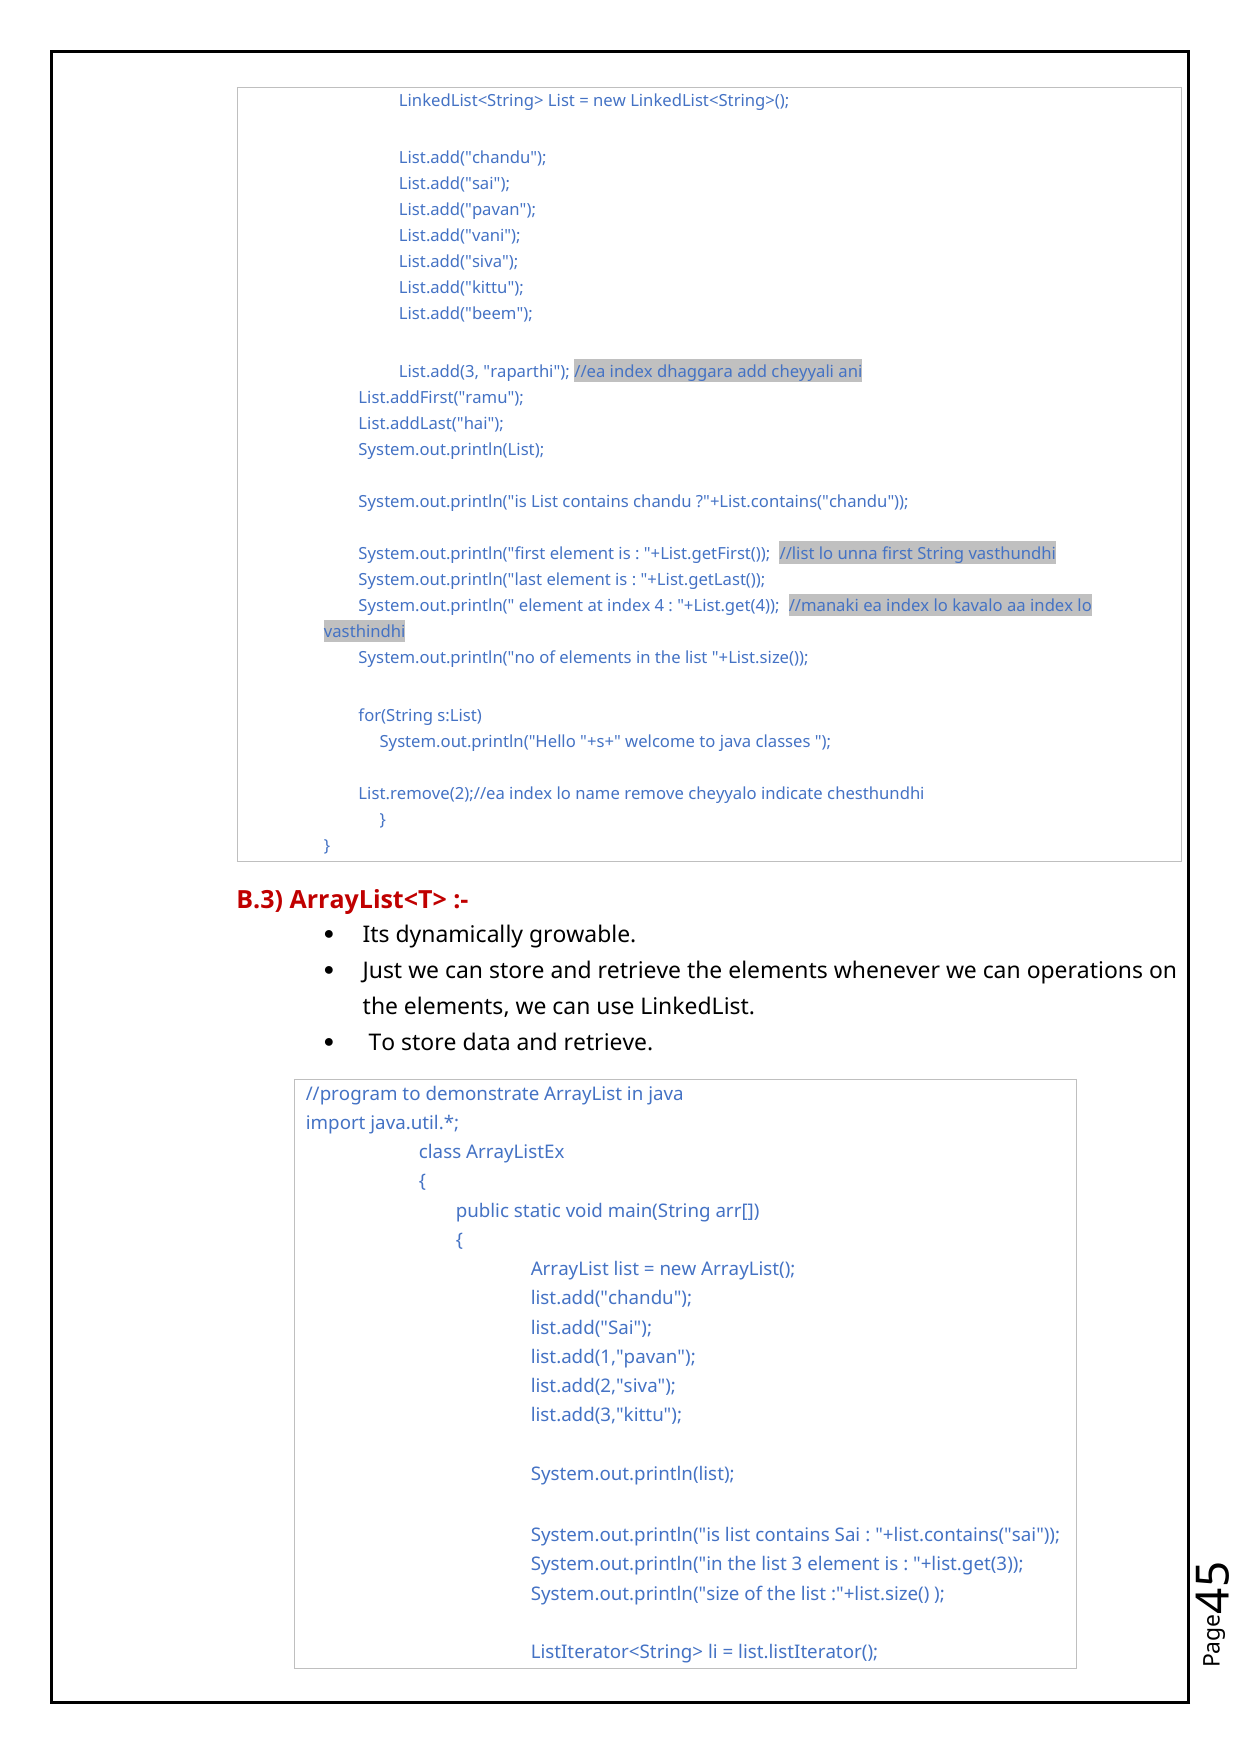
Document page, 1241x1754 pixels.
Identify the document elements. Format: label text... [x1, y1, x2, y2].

list Its dynamically growable. [325, 918, 1181, 949]
list Just we can store and retrieve the elements whenever we can operations on the elements, we can use LinkedList. [325, 954, 1181, 1021]
list B.3) ArrayList<T> :- [236, 882, 1181, 916]
list To store data and retrieve. [325, 1026, 1181, 1057]
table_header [238, 88, 1181, 861]
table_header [295, 1080, 1076, 1668]
